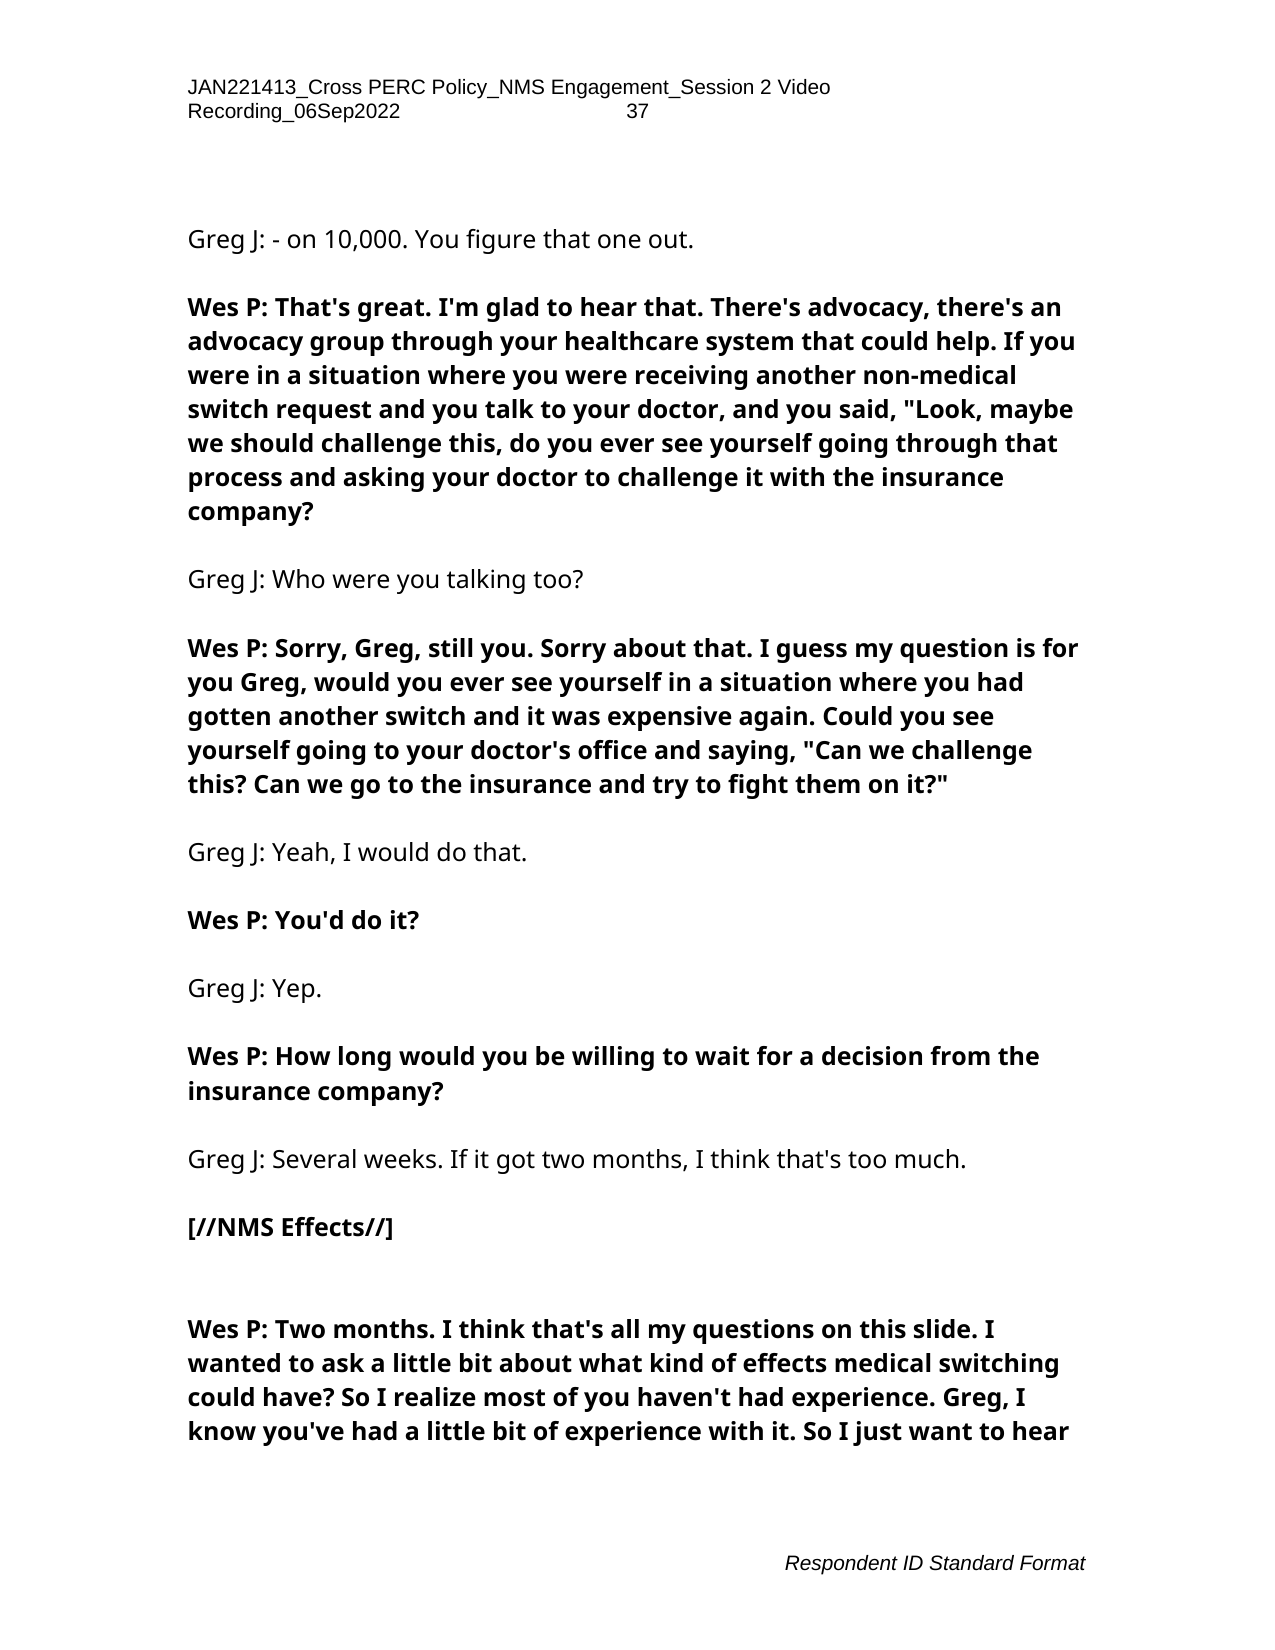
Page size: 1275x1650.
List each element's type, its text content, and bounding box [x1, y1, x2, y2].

text Greg J: Yeah, I would do that. [187, 835, 1087, 869]
text Wes P: Sorry, Greg, still you. Sorry about that. I guess my question is for you Greg, would you ever see yourself in a situation where you had gotten another switch and it was expensive again. Could you see yourself going to your doctor's office and saying, "Can we challenge this? Can we go to the insurance and try to fight them on it?" [187, 630, 1087, 801]
text Greg J: Yep. [187, 971, 1087, 1005]
text Wes P: How long would you be willing to wait for a decision from the insurance company? [187, 1039, 1087, 1107]
text Wes P: You'd do it? [187, 903, 1087, 937]
text [//NMS Effects//] [187, 1209, 1087, 1243]
text Wes P: That's great. I'm glad to hear that. There's advocacy, there's an advocacy group through your healthcare system that could help. If you were in a situation where you were receiving another non-medical switch request and you talk to your doctor, and you said, "Look, maybe we should challenge this, do you ever see yourself going through that process and asking your doctor to challenge it with the insurance company? [187, 290, 1087, 528]
text Greg J: Several weeks. If it got two months, I think that's too much. [187, 1141, 1087, 1175]
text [187, 1312, 1087, 1448]
text Greg J: Who were you talking too? [187, 562, 1087, 596]
text Greg J: - on 10,000. You figure that one out. [187, 222, 1087, 256]
